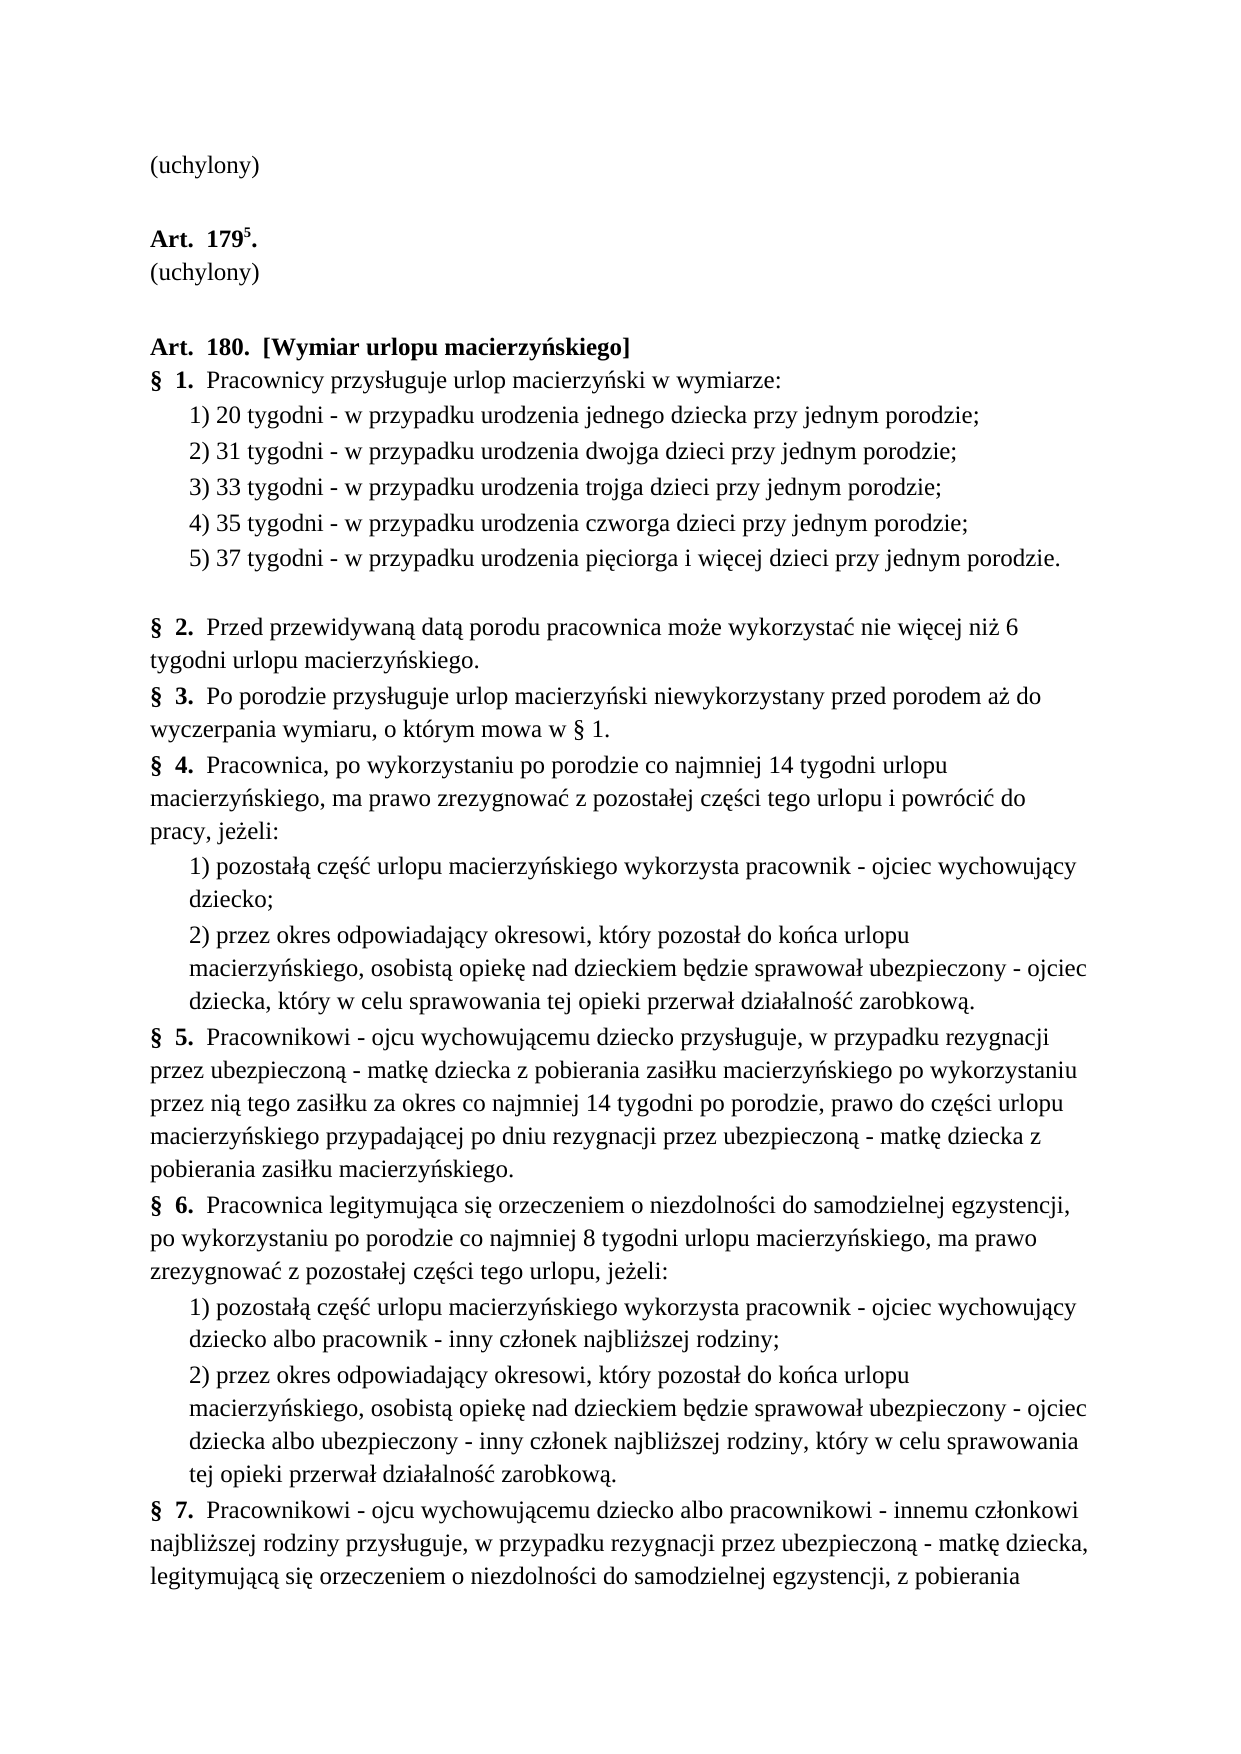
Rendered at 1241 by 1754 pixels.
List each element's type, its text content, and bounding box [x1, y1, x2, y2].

text 1) 20 tygodni - w przypadku urodzenia jednego dziecka przy jednym porodzie; [189, 401, 1090, 429]
text 1) pozostałą część urlopu macierzyńskiego wykorzysta pracownik - ojciec wychowujący dziecko; [189, 851, 1090, 913]
text Art. 180. [Wymiar urlopu macierzyńskiego] [150, 332, 1090, 361]
text § 6. Pracownica legitymująca się orzeczeniem o niezdolności do samodzielnej egzystencji, po wykorzystaniu po porodzie co najmniej 8 tygodni urlopu macierzyńskiego, ma prawo zrezygnować z pozostałej części tego urlopu, jeżeli: [150, 1190, 1090, 1284]
text 2) przez okres odpowiadający okresowi, który pozostał do końca urlopu macierzyńskiego, osobistą opiekę nad dzieckiem będzie sprawował ubezpieczony - ojciec dziecka, który w celu sprawowania tej opieki przerwał działalność zarobkową. [189, 920, 1090, 1015]
text 5) 37 tygodni - w przypadku urodzenia pięciorga i więcej dzieci przy jednym porodzie. [189, 543, 1090, 572]
text § 3. Po porodzie przysługuje urlop macierzyński niewykorzystany przed porodem aż do wyczerpania wymiaru, o którym mowa w § 1. [150, 681, 1090, 743]
text Art. 1795. [150, 224, 1090, 253]
text 4) 35 tygodni - w przypadku urodzenia czworga dzieci przy jednym porodzie; [189, 508, 1090, 536]
text 2) przez okres odpowiadający okresowi, który pozostał do końca urlopu macierzyńskiego, osobistą opiekę nad dzieckiem będzie sprawował ubezpieczony - ojciec dziecka albo ubezpieczony - inny członek najbliższej rodziny, który w celu sprawowania tej opieki przerwał działalność zarobkową. [189, 1360, 1090, 1488]
text (uchylony) [150, 257, 1090, 286]
text 3) 33 tygodni - w przypadku urodzenia trojga dzieci przy jednym porodzie; [189, 472, 1090, 501]
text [150, 1495, 1090, 1590]
text § 4. Pracownica, po wykorzystaniu po porodzie co najmniej 14 tygodni urlopu macierzyńskiego, ma prawo zrezygnować z pozostałej części tego urlopu i powrócić do pracy, jeżeli: [150, 750, 1090, 844]
text 2) 31 tygodni - w przypadku urodzenia dwojga dzieci przy jednym porodzie; [189, 436, 1090, 465]
text § 5. Pracownikowi - ojcu wychowującemu dziecko przysługuje, w przypadku rezygnacji przez ubezpieczoną - matkę dziecka z pobierania zasiłku macierzyńskiego po wykorzystaniu przez nią tego zasiłku za okres co najmniej 14 tygodni po porodzie, prawo do części urlopu macierzyńskiego przypadającej po dniu rezygnacji przez ubezpieczoną - matkę dziecka z pobierania zasiłku macierzyńskiego. [150, 1022, 1090, 1183]
text § 1. Pracownicy przysługuje urlop macierzyński w wymiarze: [150, 365, 1090, 393]
text § 2. Przed przewidywaną datą porodu pracownica może wykorzystać nie więcej niż 6 tygodni urlopu macierzyńskiego. [150, 612, 1090, 674]
text (uchylony) [150, 150, 1090, 179]
text 1) pozostałą część urlopu macierzyńskiego wykorzysta pracownik - ojciec wychowujący dziecko albo pracownik - inny członek najbliższej rodziny; [189, 1292, 1090, 1353]
